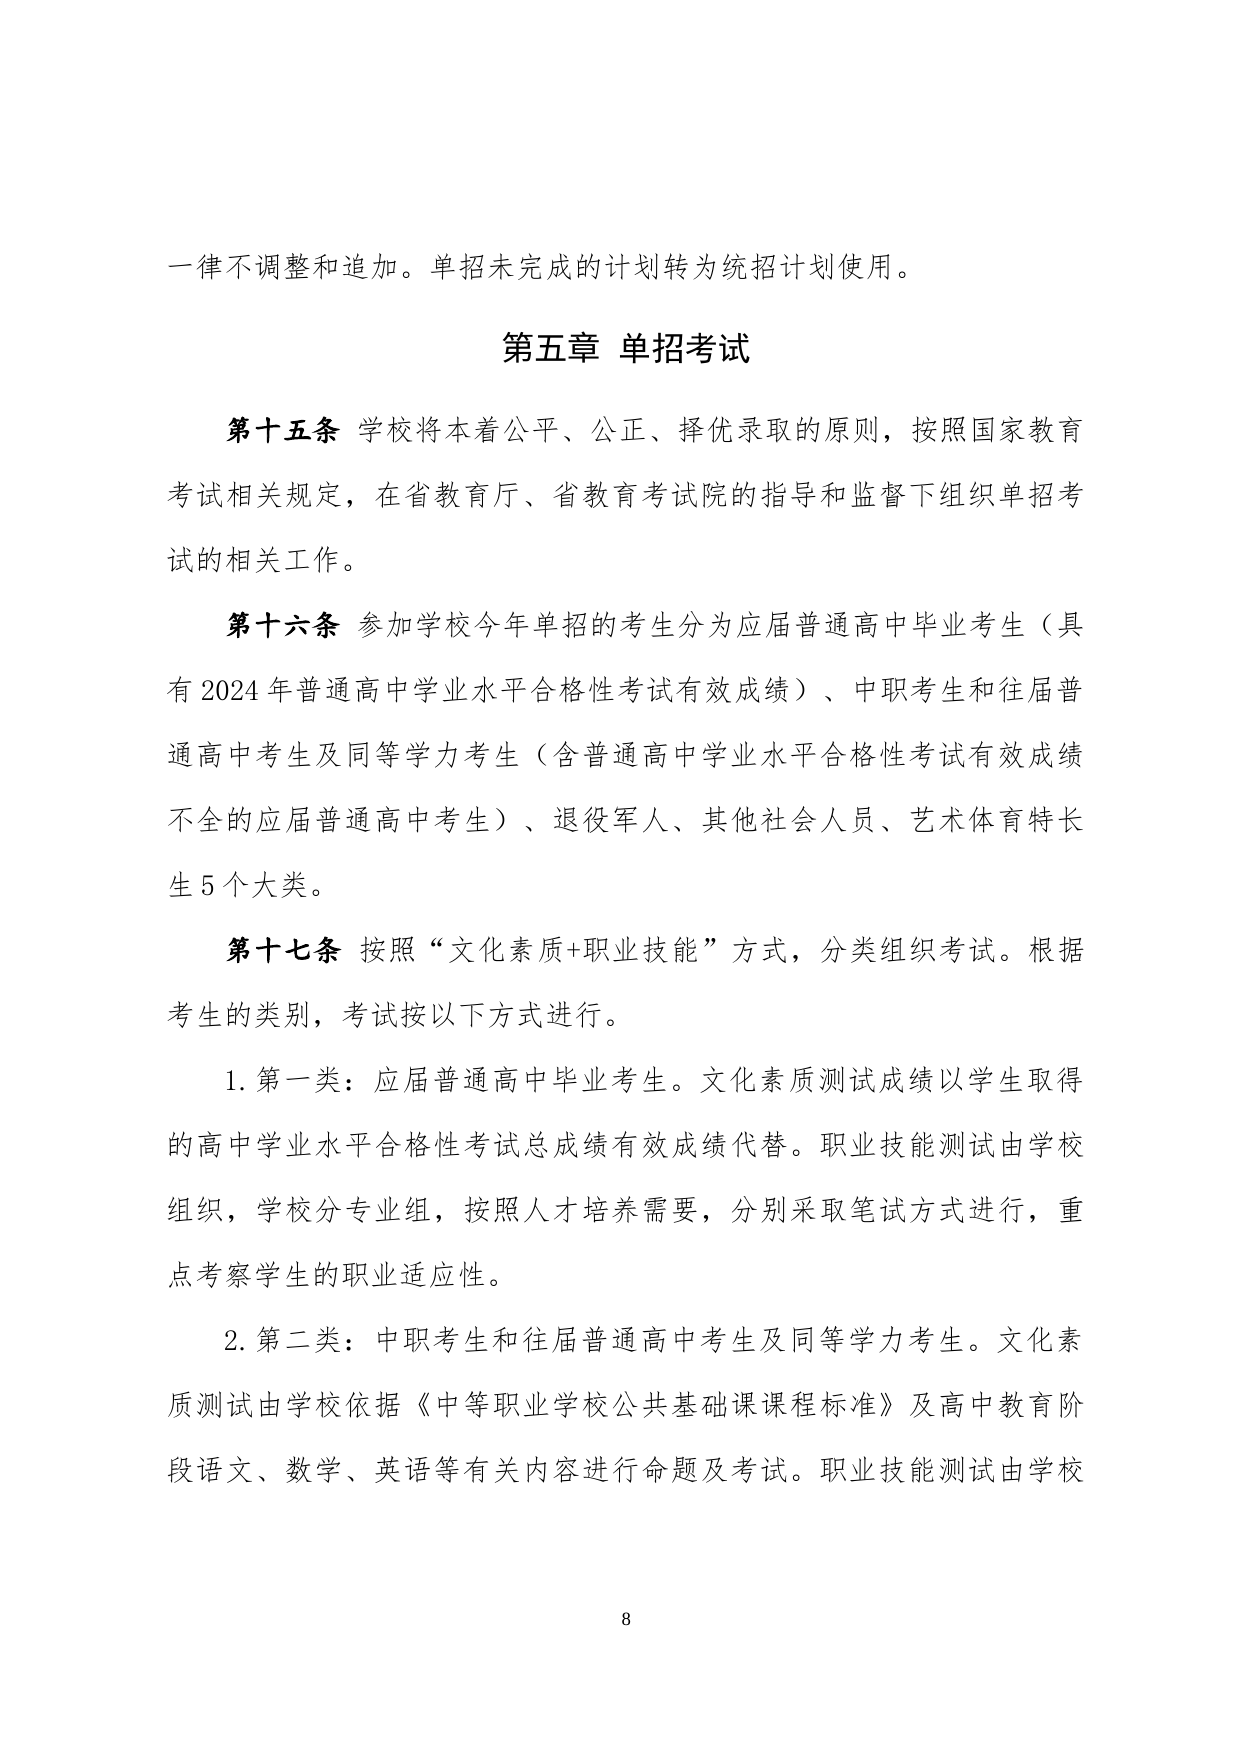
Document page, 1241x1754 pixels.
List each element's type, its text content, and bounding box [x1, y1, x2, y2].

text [165, 1305, 1087, 1500]
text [165, 233, 1087, 298]
text 第十七条 按照“文化素质+职业技能”方式，分类组织考试。根据考生的类别，考试按以下方式进行。 [165, 915, 1087, 1045]
list 单招考试 [165, 314, 1087, 379]
text 第十五条 学校将本着公平、公正、择优录取的原则，按照国家教育考试相关规定，在省教育厅、省教育考试院的指导和监督下组织单招考试的相关工作。 [165, 395, 1087, 590]
text 第十六条 参加学校今年单招的考生分为应届普通高中毕业考生（具有2024年普通高中学业水平合格性考试有效成绩）、中职考生和往届普通高中考生及同等学力考生（含普通高中学业水平合格性考试有效成绩不全的应届普通高中考生）、退役军人、其他社会人员、艺术体育特长生5个大类。 [165, 590, 1087, 915]
text 1.第一类：应届普通高中毕业考生。文化素质测试成绩以学生取得的高中学业水平合格性考试总成绩有效成绩代替。职业技能测试由学校组织，学校分专业组，按照人才培养需要，分别采取笔试方式进行，重点考察学生的职业适应性。 [165, 1045, 1087, 1305]
